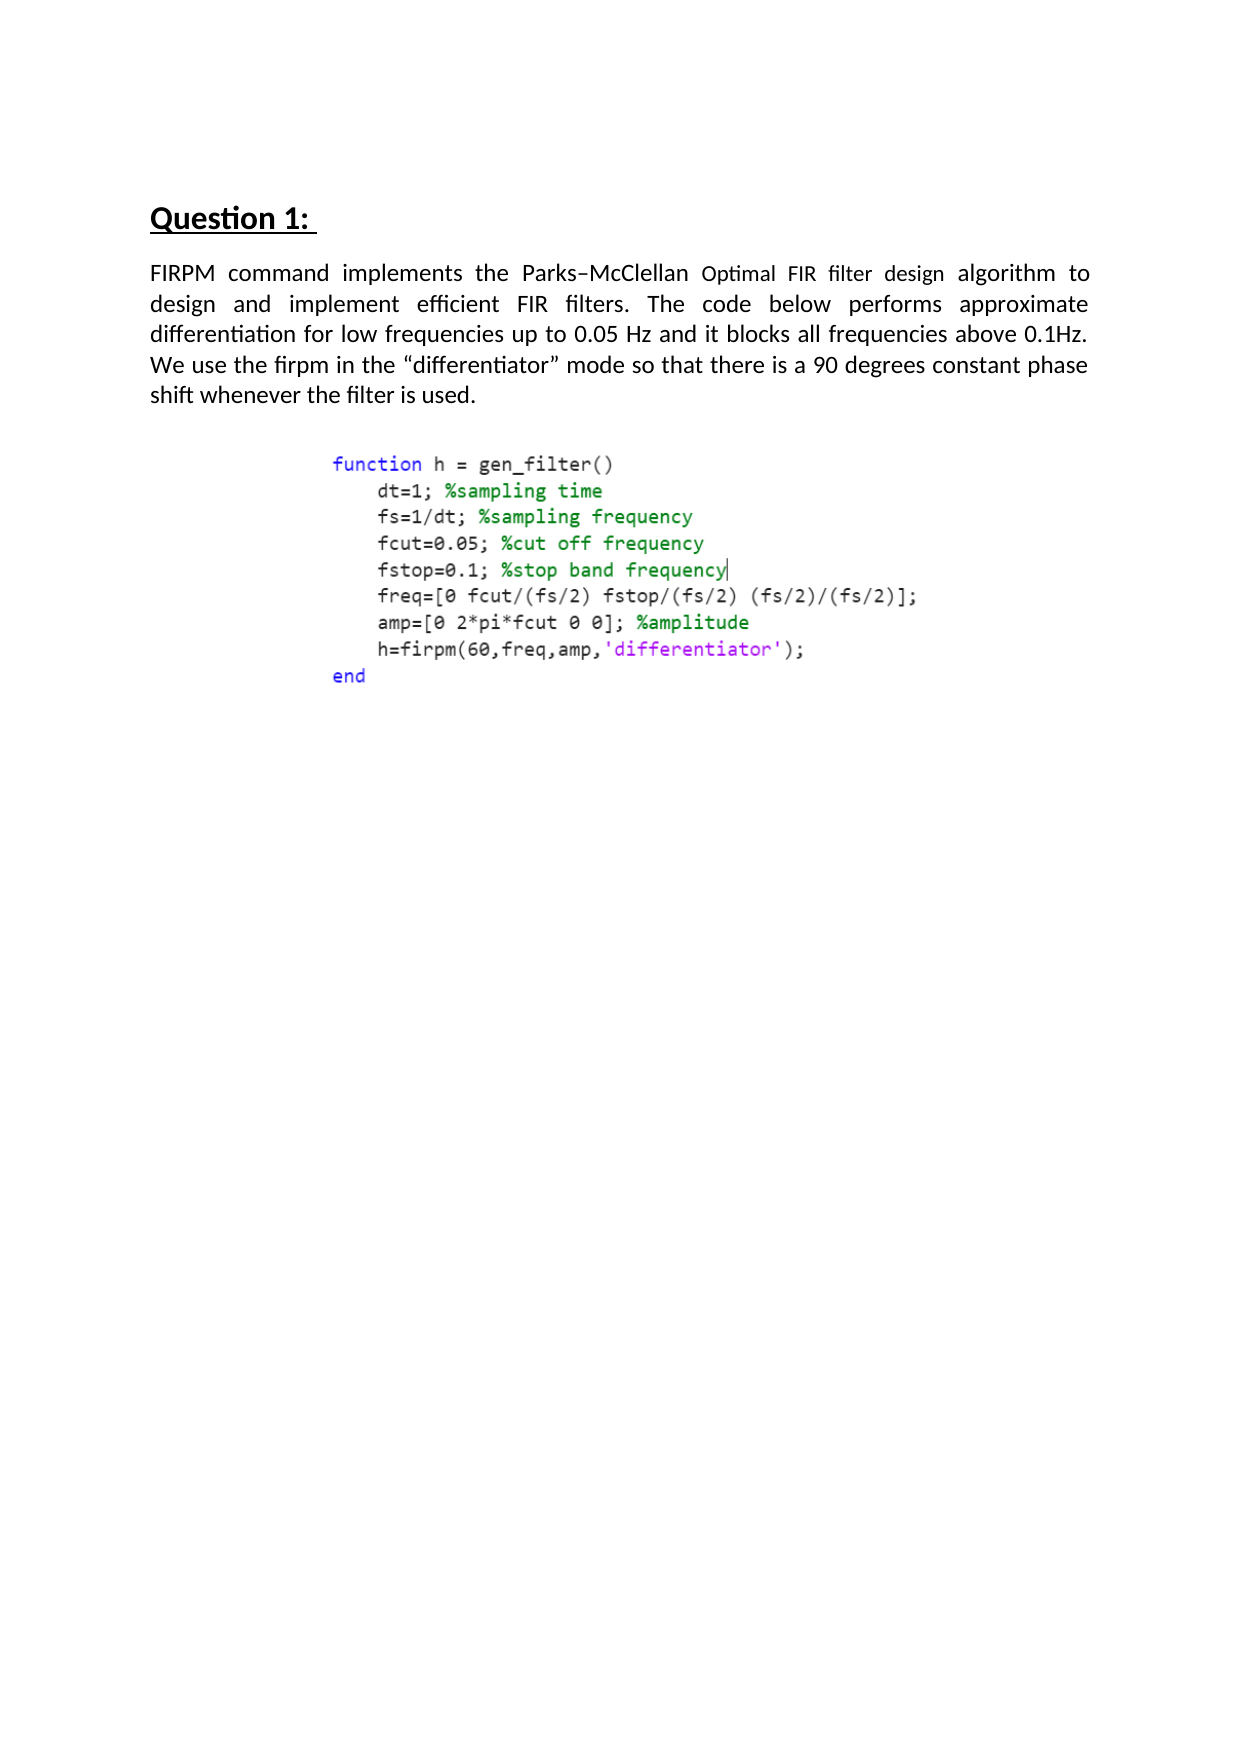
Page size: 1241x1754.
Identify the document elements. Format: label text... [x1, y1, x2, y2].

text Question 1: [150, 197, 1090, 238]
picture [303, 440, 937, 700]
text FIRPM command implements the Parks–McClellan Optimal FIR filter design algorithm to design and implement efficient FIR filters. The code below performs approximate differentiation for low frequencies up to 0.05 Hz and it blocks all frequencies above 0.1Hz. We use the firpm in the “differentiator” mode so that there is a 90 degrees constant phase shift whenever the filter is used. [150, 257, 1090, 410]
